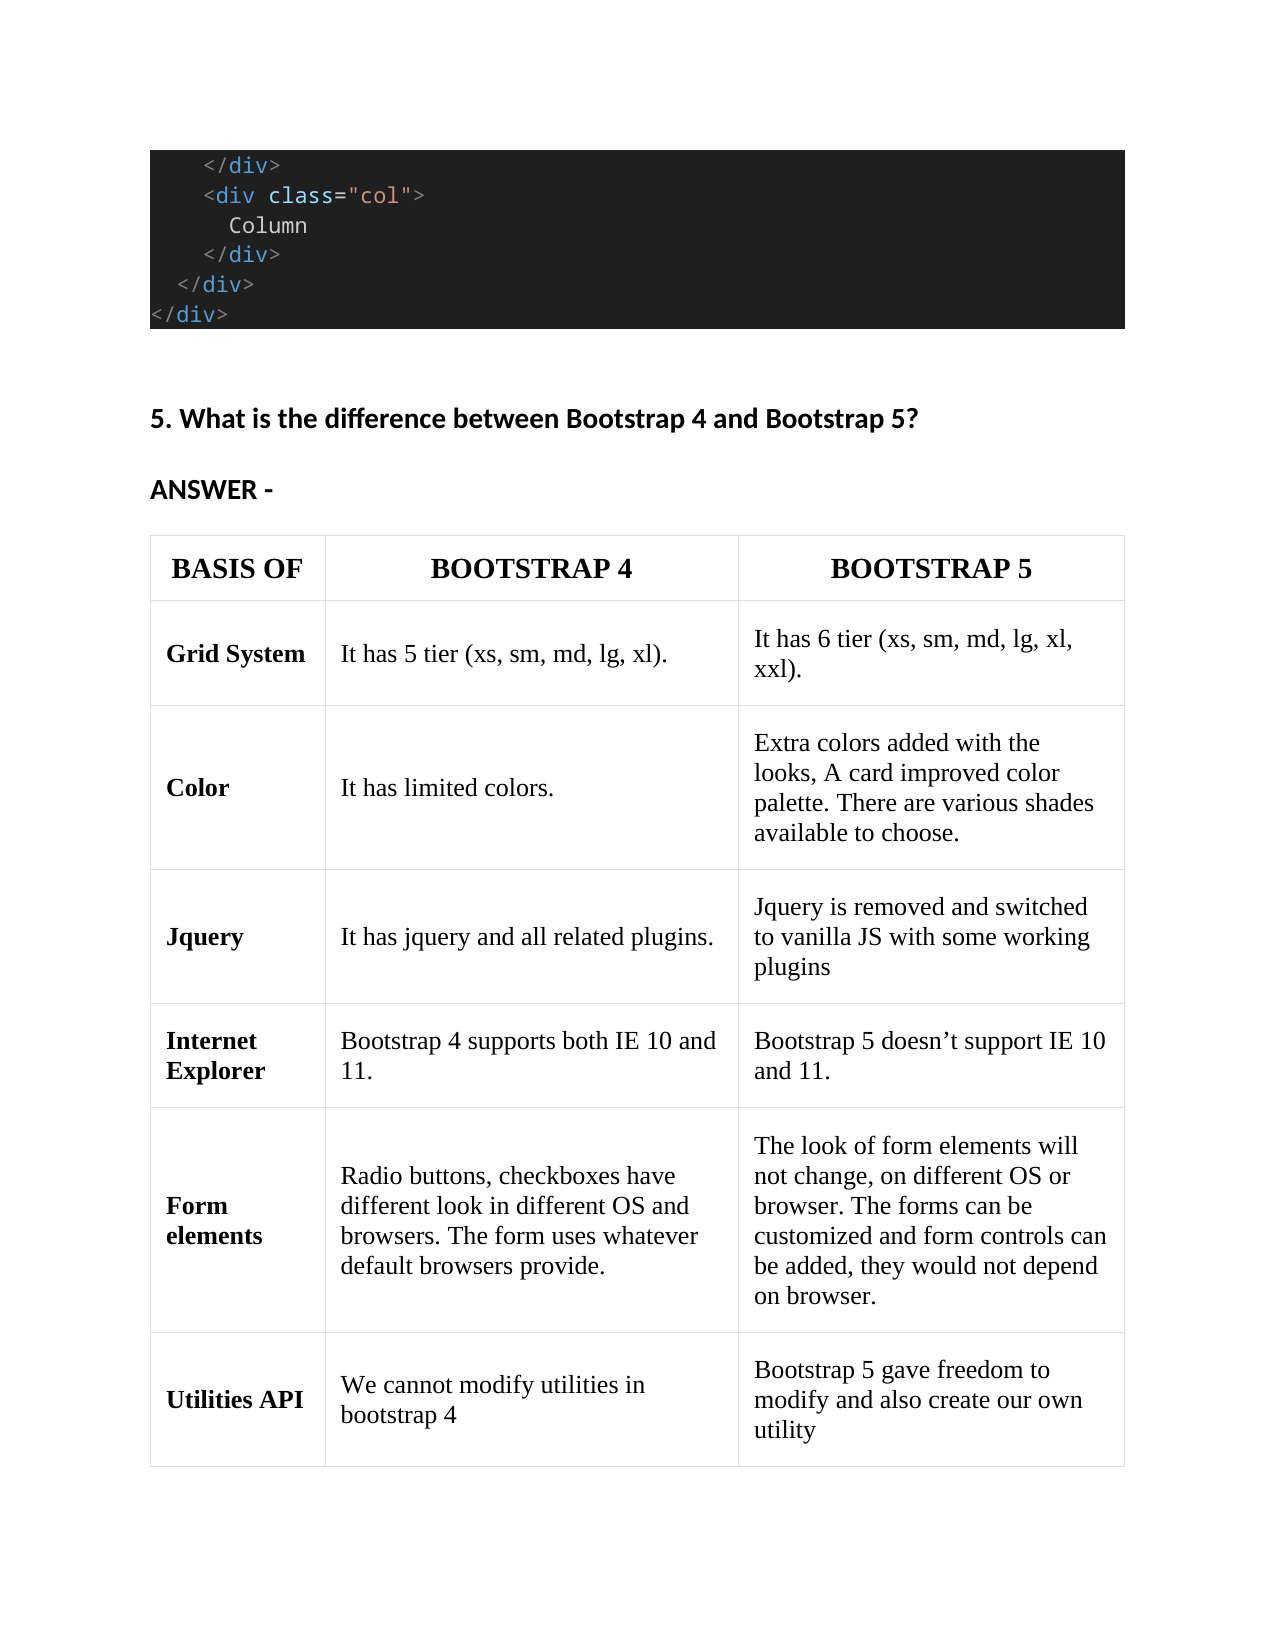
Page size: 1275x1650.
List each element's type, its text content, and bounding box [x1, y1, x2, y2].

table_cell Jquery [151, 870, 325, 1003]
table_cell Color [151, 706, 325, 869]
text Column [150, 209, 1125, 239]
table_cell It has limited colors. [326, 706, 738, 869]
table_cell Extra colors added with the looks, A card improved color palette. There are various shades available to choose. [739, 706, 1124, 869]
table_cell We cannot modify utilities in bootstrap 4 [326, 1333, 738, 1466]
table_header BOOTSTRAP 5 [739, 536, 1124, 600]
table_cell Grid System [151, 601, 325, 704]
text </div> [150, 269, 1125, 299]
table_cell It has jquery and all related plugins. [326, 870, 738, 1003]
table_cell Bootstrap 5 gave freedom to modify and also create our own utility [739, 1333, 1124, 1466]
table_cell Utilities API [151, 1333, 325, 1466]
table_cell Radio buttons, checkboxes have different look in different OS and browsers. The form uses whatever default browsers provide. [326, 1108, 738, 1332]
table_cell It has 6 tier (xs, sm, md, lg, xl, xxl). [739, 601, 1124, 704]
table_cell Jquery is removed and switched to vanilla JS with some working plugins [739, 870, 1124, 1003]
table_cell Form elements [151, 1108, 325, 1332]
table_cell Internet Explorer [151, 1004, 325, 1107]
text </div> [150, 150, 1125, 180]
table_cell Bootstrap 5 doesn’t support IE 10 and 11. [739, 1004, 1124, 1107]
table_header BASIS OF [151, 536, 325, 600]
table_cell It has 5 tier (xs, sm, md, lg, xl). [326, 601, 738, 704]
text </div> [150, 239, 1125, 269]
table_header BOOTSTRAP 4 [326, 536, 738, 600]
text <div class="col"> [150, 180, 1125, 209]
text ANSWER - [150, 471, 1125, 507]
text </div> [150, 299, 1125, 329]
text 5. What is the difference between Bootstrap 4 and Bootstrap 5? [150, 400, 1125, 436]
table_cell The look of form elements will not change, on different OS or browser. The forms can be customized and form controls can be added, they would not depend on browser. [739, 1108, 1124, 1332]
table_cell Bootstrap 4 supports both IE 10 and 11. [326, 1004, 738, 1107]
